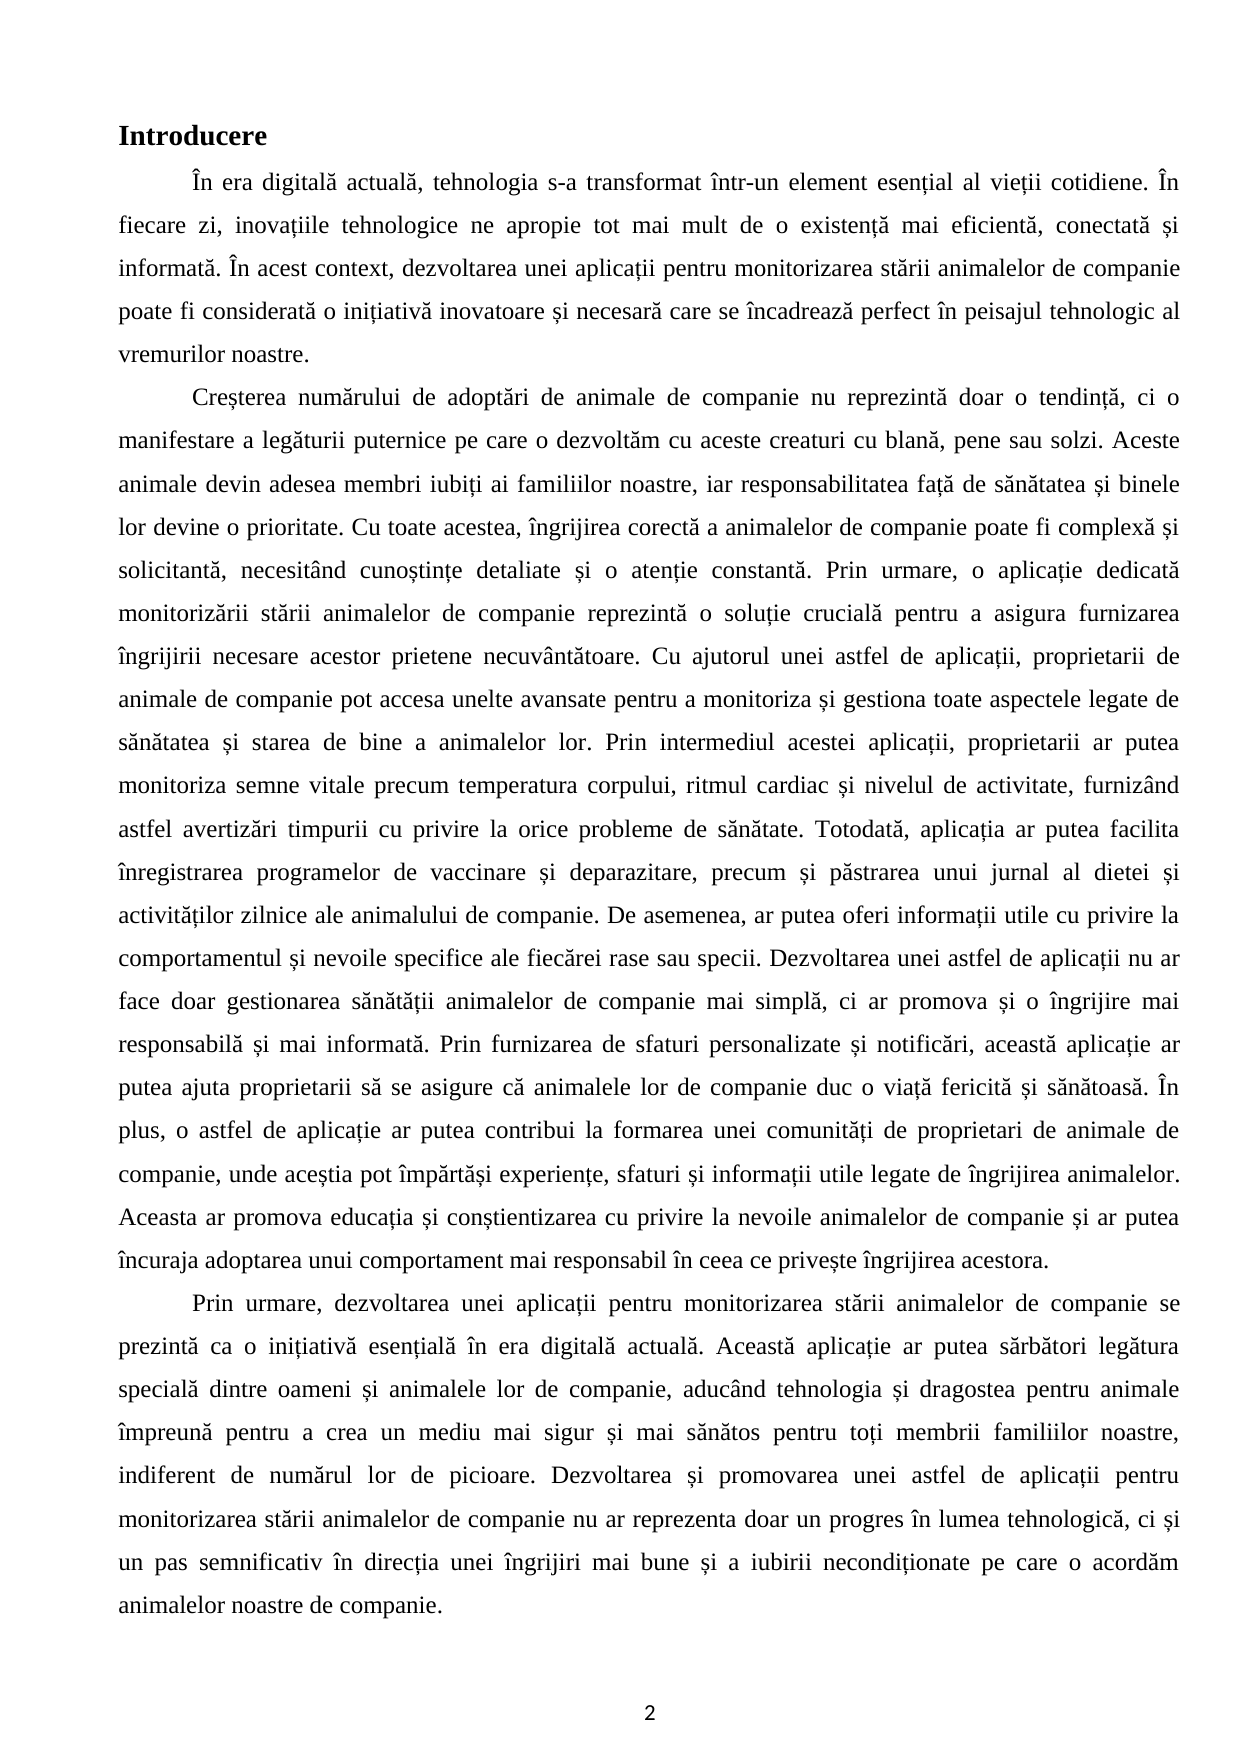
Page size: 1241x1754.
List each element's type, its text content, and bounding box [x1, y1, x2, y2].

text Prin urmare, dezvoltarea unei aplicații pentru monitorizarea stării animalelor de companie se prezintă ca o inițiativă esențială în era digitală actuală. Această aplicație ar putea sărbători legătura specială dintre oameni și animalele lor de companie, aducând tehnologia și dragostea pentru animale împreună pentru a crea un mediu mai sigur și mai sănătos pentru toți membrii familiilor noastre, indiferent de numărul lor de picioare. Dezvoltarea și promovarea unei astfel de aplicații pentru monitorizarea stării animalelor de companie nu ar reprezenta doar un progres în lumea tehnologică, ci și un pas semnificativ în direcția unei îngrijiri mai bune și a iubirii necondiționate pe care o acordăm animalelor noastre de companie. [118, 1288, 1181, 1619]
text Creșterea numărului de adoptări de animale de companie nu reprezintă doar o tendință, ci o manifestare a legăturii puternice pe care o dezvoltăm cu aceste creaturi cu blană, pene sau solzi. Aceste animale devin adesea membri iubiți ai familiilor noastre, iar responsabilitatea față de sănătatea și binele lor devine o prioritate. Cu toate acestea, îngrijirea corectă a animalelor de companie poate fi complexă și solicitantă, necesitând cunoștințe detaliate și o atenție constantă. Prin urmare, o aplicație dedicată monitorizării stării animalelor de companie reprezintă o soluție crucială pentru a asigura furnizarea îngrijirii necesare acestor prietene necuvântătoare. Cu ajutorul unei astfel de aplicații, proprietarii de animale de companie pot accesa unelte avansate pentru a monitoriza și gestiona toate aspectele legate de sănătatea și starea de bine a animalelor lor. Prin intermediul acestei aplicații, proprietarii ar putea monitoriza semne vitale precum temperatura corpului, ritmul cardiac și nivelul de activitate, furnizând astfel avertizări timpurii cu privire la orice probleme de sănătate. Totodată, aplicația ar putea facilita înregistrarea programelor de vaccinare și deparazitare, precum și păstrarea unui jurnal al dietei și activităților zilnice ale animalului de companie. De asemenea, ar putea oferi informații utile cu privire la comportamentul și nevoile specifice ale fiecărei rase sau specii. Dezvoltarea unei astfel de aplicații nu ar face doar gestionarea sănătății animalelor de companie mai simplă, ci ar promova și o îngrijire mai responsabilă și mai informată. Prin furnizarea de sfaturi personalizate și notificări, această aplicație ar putea ajuta proprietarii să se asigure că animalele lor de companie duc o viață fericită și sănătoasă. În plus, o astfel de aplicație ar putea contribui la formarea unei comunități de proprietari de animale de companie, unde aceștia pot împărtăși experiențe, sfaturi și informații utile legate de îngrijirea animalelor. Aceasta ar promova educația și conștientizarea cu privire la nevoile animalelor de companie și ar putea încuraja adoptarea unui comportament mai responsabil în ceea ce privește îngrijirea acestora. [118, 382, 1181, 1274]
text În era digitală actuală, tehnologia s-a transformat într-un element esențial al vieții cotidiene. În fiecare zi, inovațiile tehnologice ne apropie tot mai mult de o existență mai eficientă, conectată și informată. În acest context, dezvoltarea unei aplicații pentru monitorizarea stării animalelor de companie poate fi considerată o inițiativă inovatoare și necesară care se încadrează perfect în peisajul tehnologic al vremurilor noastre. [118, 167, 1181, 368]
subtitle Introducere [118, 118, 1181, 152]
